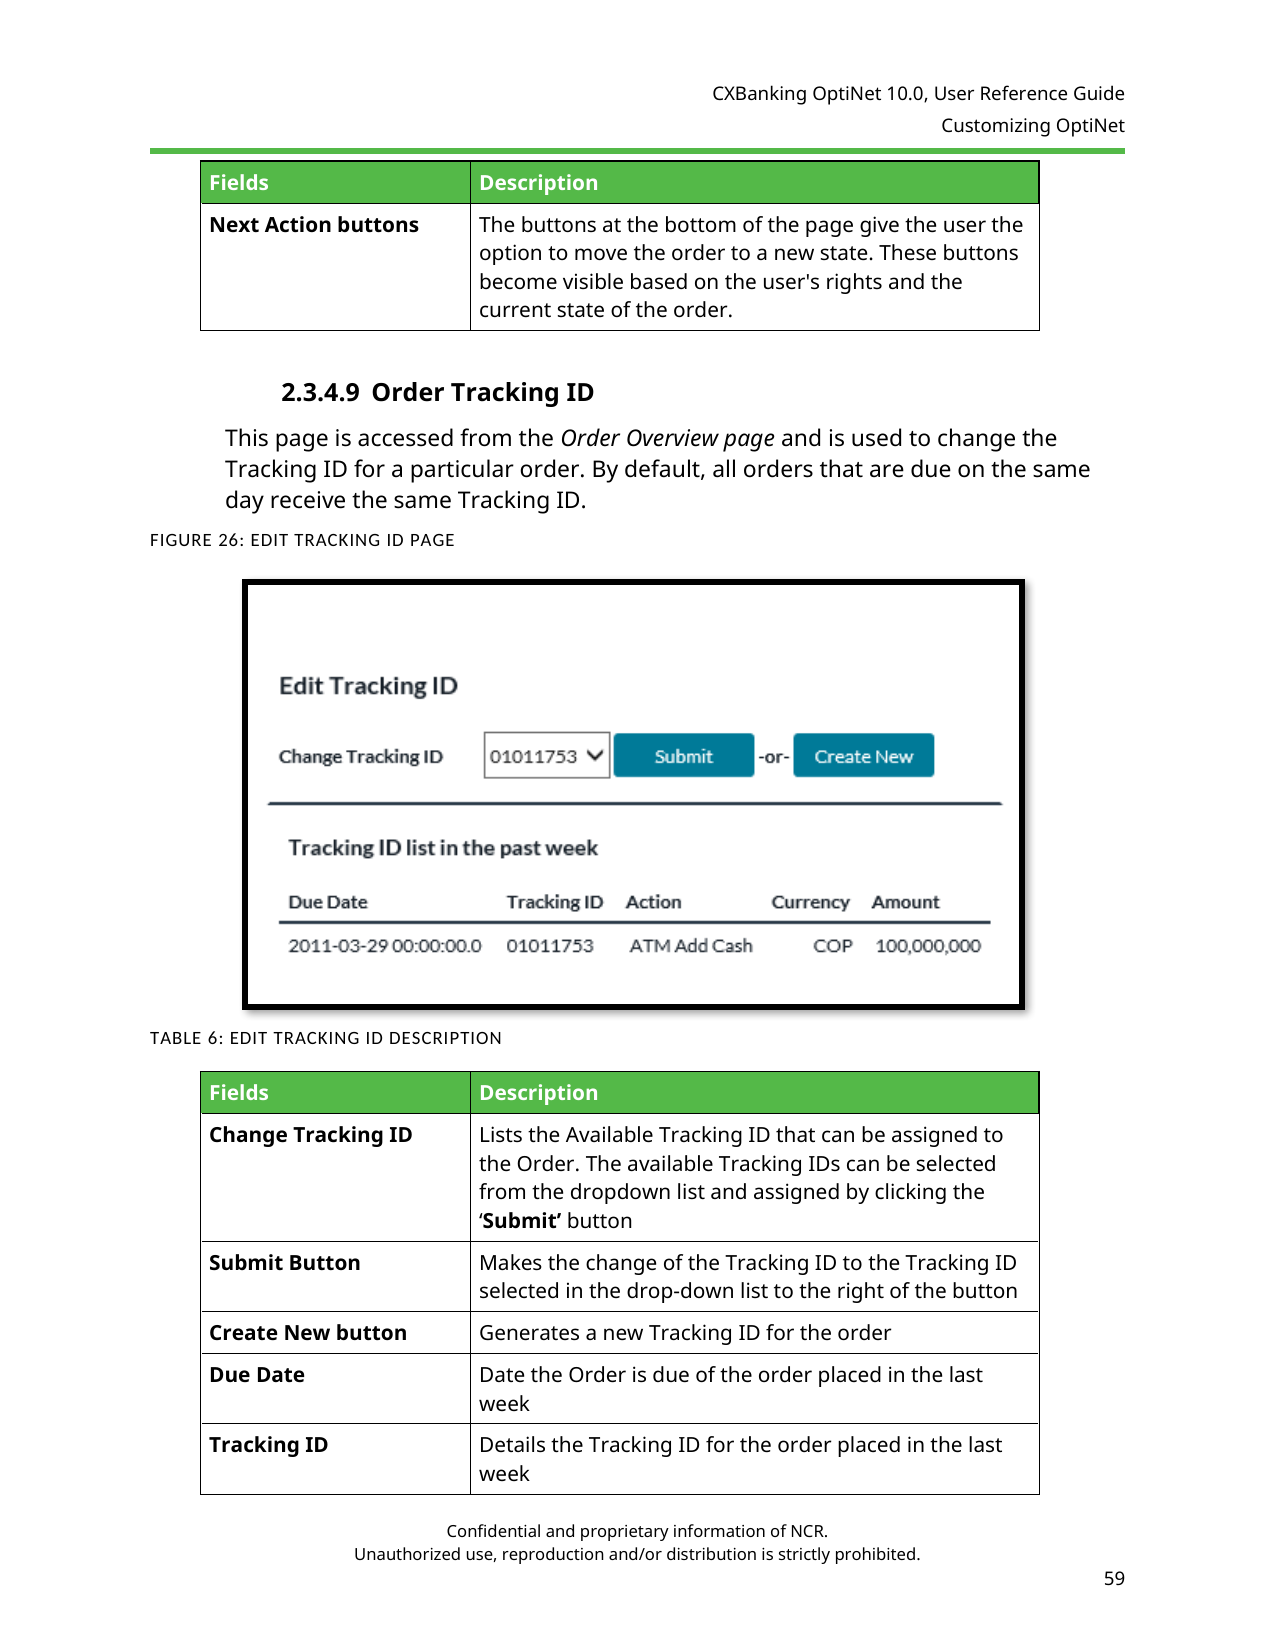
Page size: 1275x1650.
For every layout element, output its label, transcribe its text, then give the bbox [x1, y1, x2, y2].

table_header Description [471, 1072, 1038, 1113]
table_cell Submit Button [201, 1242, 470, 1311]
table_header Fields [201, 162, 470, 203]
table_cell Next Action buttons [201, 204, 470, 330]
table_cell Due Date [201, 1354, 470, 1423]
table_cell Change Tracking ID [201, 1114, 470, 1241]
table_cell Makes the change of the Tracking ID to the Tracking ID selected in the drop-down list to the right of the button [471, 1241, 1039, 1311]
table_cell Date the Order is due of the order placed in the last week [471, 1353, 1039, 1423]
text Figure 26: Edit Tracking ID Page [150, 528, 1125, 551]
table_cell The buttons at the bottom of the page give the user the option to move the order to a new state. These buttons become visible based on the user's rights and the current state of the order. [471, 204, 1039, 330]
table_header Fields [201, 1072, 470, 1113]
table_cell Generates a new Tracking ID for the order [471, 1311, 1039, 1353]
table_cell Create New button [201, 1312, 470, 1353]
table_cell Tracking ID [201, 1424, 470, 1494]
text This page is accessed from the Order Overview page and is used to change the Tracking ID for a particular order. By default, all orders that are due on the same day receive the same Tracking ID. [225, 421, 1125, 515]
picture [248, 585, 1019, 1004]
table_header Description [471, 162, 1038, 203]
table_cell Lists the Available Tracking ID that can be assigned to the Order. The available Tracking IDs can be selected from the dropdown list and assigned by clicking the ‘Submit’ button [471, 1114, 1039, 1241]
table_cell Details the Tracking ID for the order placed in the last week [471, 1423, 1039, 1494]
subtitle Order Tracking ID [281, 375, 1125, 409]
